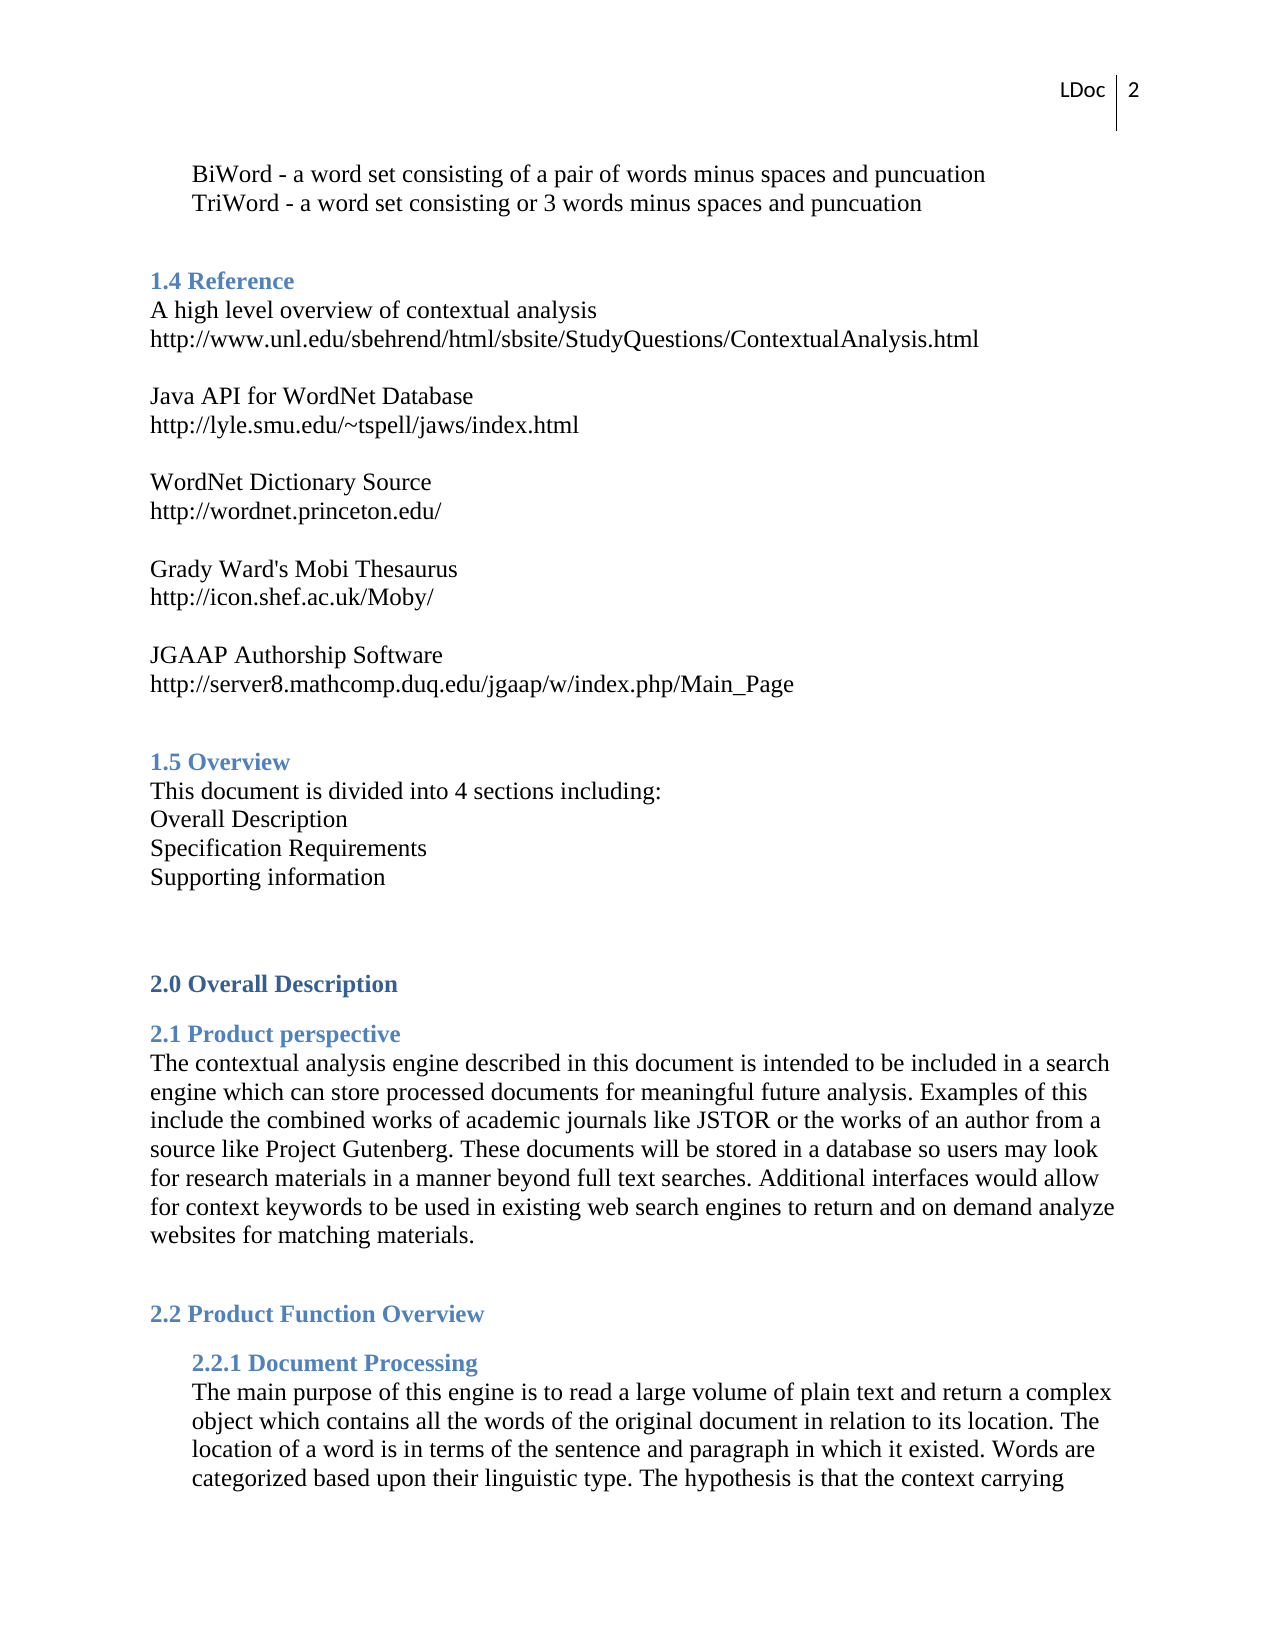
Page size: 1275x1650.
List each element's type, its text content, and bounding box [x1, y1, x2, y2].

text TriWord - a word set consisting or 3 words minus spaces and puncuation [192, 188, 1125, 217]
text WordNet Dictionary Source [150, 467, 1125, 496]
text Supporting information [150, 862, 1125, 891]
text Specification Requirements [150, 833, 1125, 862]
subtitle 1.4 Reference [150, 266, 1125, 295]
text BiWord - a word set consisting of a pair of words minus spaces and puncuation [192, 159, 1125, 188]
text http://lyle.smu.edu/~tspell/jaws/index.html [150, 410, 1125, 439]
subtitle 2.2 Product Function Overview [150, 1299, 1125, 1327]
text The contextual analysis engine described in this document is intended to be included in a search engine which can store processed documents for meaningful future analysis. Examples of this include the combined works of academic journals like JSTOR or the works of an author from a source like Project Gutenberg. These documents will be stored in a database so users may look for research materials in a manner beyond full text searches. Additional interfaces would allow for context keywords to be used in existing web search engines to return and on demand analyze websites for matching materials. [150, 1048, 1125, 1249]
text Grady Ward's Mobi Thesaurus [150, 554, 1125, 582]
text JGAAP Authorship Software [150, 640, 1125, 669]
text This document is divided into 4 sections including: [150, 776, 1125, 804]
subtitle 2.2.1 Document Processing [150, 1348, 1125, 1377]
text A high level overview of contextual analysis [150, 295, 1125, 324]
text Java API for WordNet Database [150, 381, 1125, 410]
text http://server8.mathcomp.duq.edu/jgaap/w/index.php/Main_Page [150, 669, 1125, 697]
text http://www.unl.edu/sbehrend/html/sbsite/StudyQuestions/ContextualAnalysis.html [150, 324, 1125, 352]
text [192, 1377, 1125, 1492]
text Overall Description [150, 804, 1125, 833]
text http://wordnet.princeton.edu/ [150, 496, 1125, 525]
subtitle 2.1 Product perspective [150, 1019, 1125, 1048]
subtitle 2.0 Overall Description [150, 969, 1125, 998]
subtitle 1.5 Overview [150, 747, 1125, 776]
text http://icon.shef.ac.uk/Moby/ [150, 582, 1125, 611]
